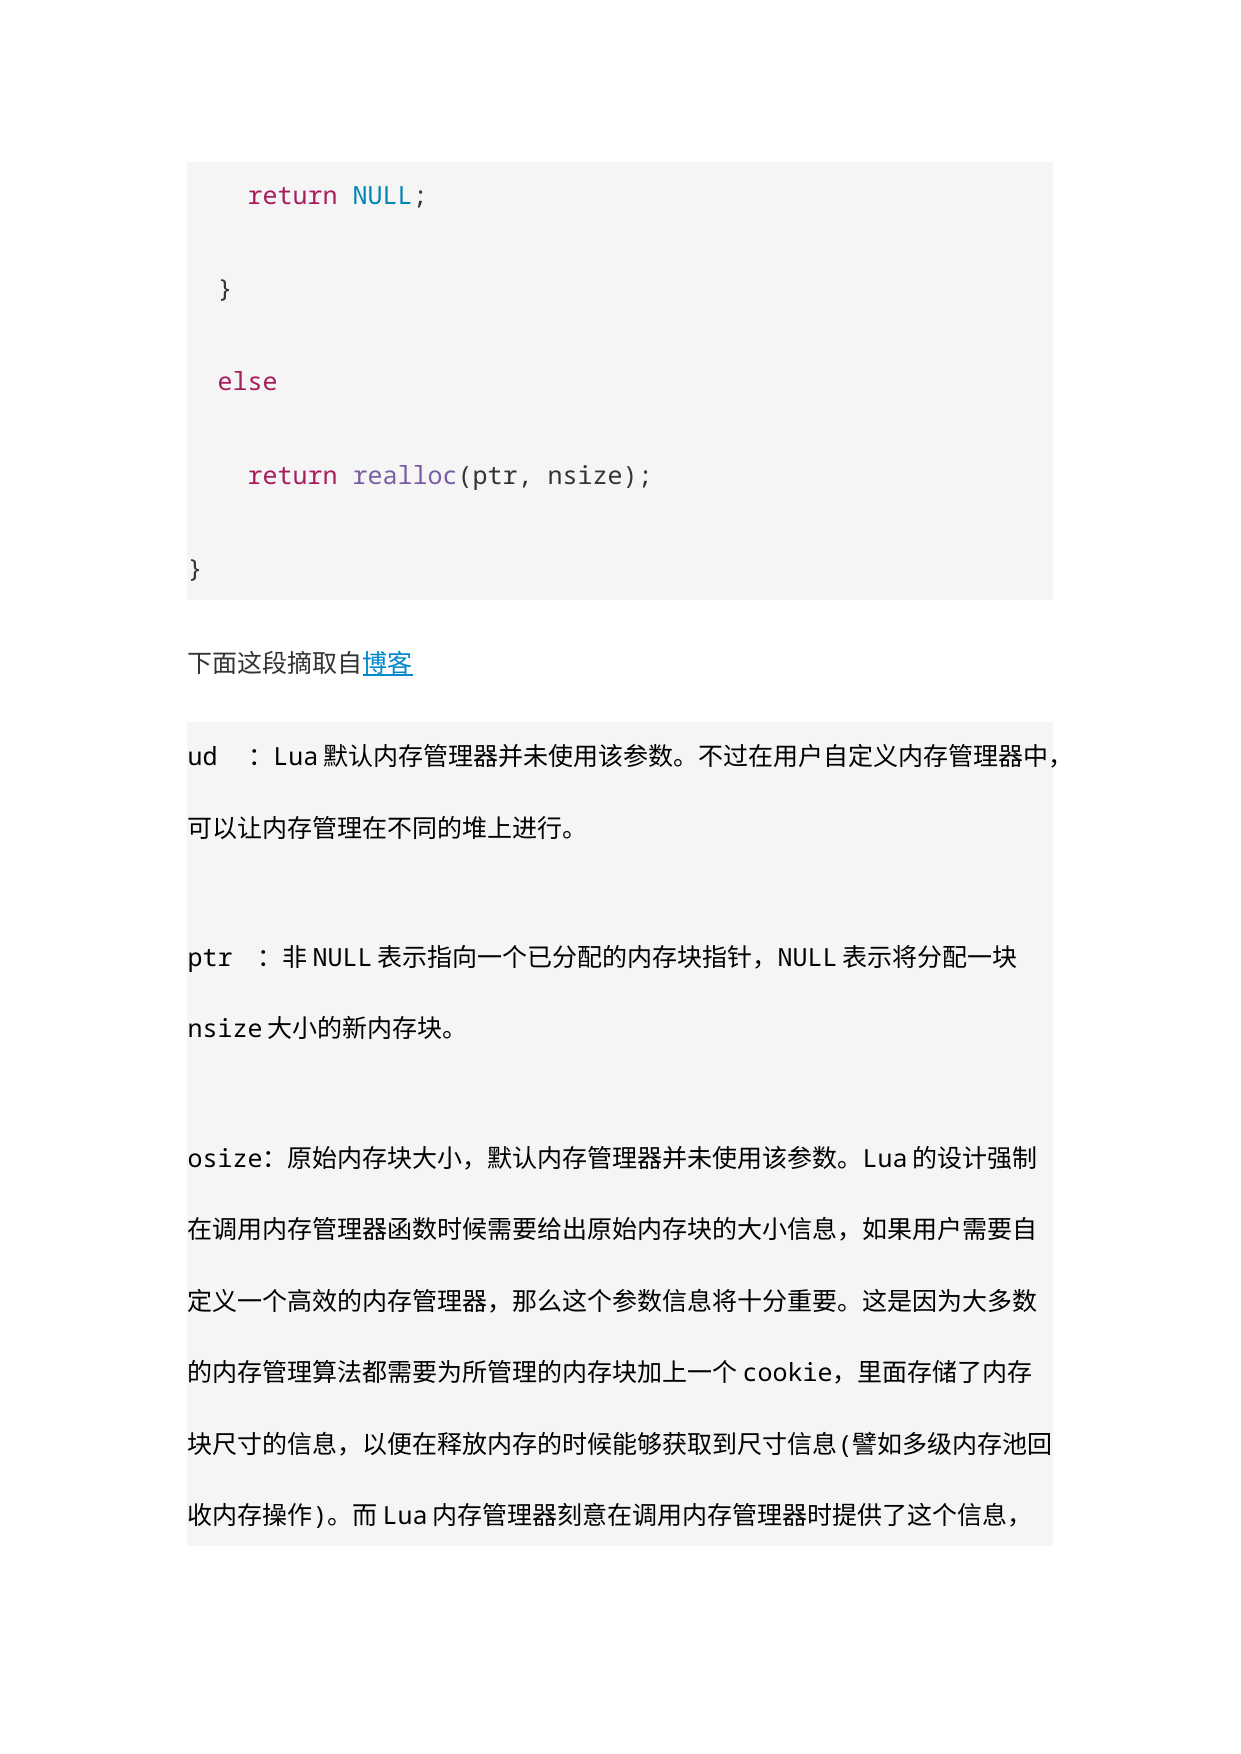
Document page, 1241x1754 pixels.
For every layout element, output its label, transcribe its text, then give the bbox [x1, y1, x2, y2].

text } [187, 535, 1053, 600]
text return NULL; [187, 162, 1053, 227]
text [187, 1124, 1053, 1546]
text ptr ：非NULL表示指向一个已分配的内存块指针，NULL表示将分配一块nsize大小的新内存块。 [187, 923, 1053, 1059]
text } [187, 255, 1053, 320]
text return realloc(ptr, nsize); [187, 442, 1053, 507]
text ud ：Lua默认内存管理器并未使用该参数。不过在用户自定义内存管理器中，可以让内存管理在不同的堆上进行。 [187, 722, 1053, 859]
text else [187, 349, 1053, 414]
text 下面这段摘取自博客 [187, 629, 1053, 694]
